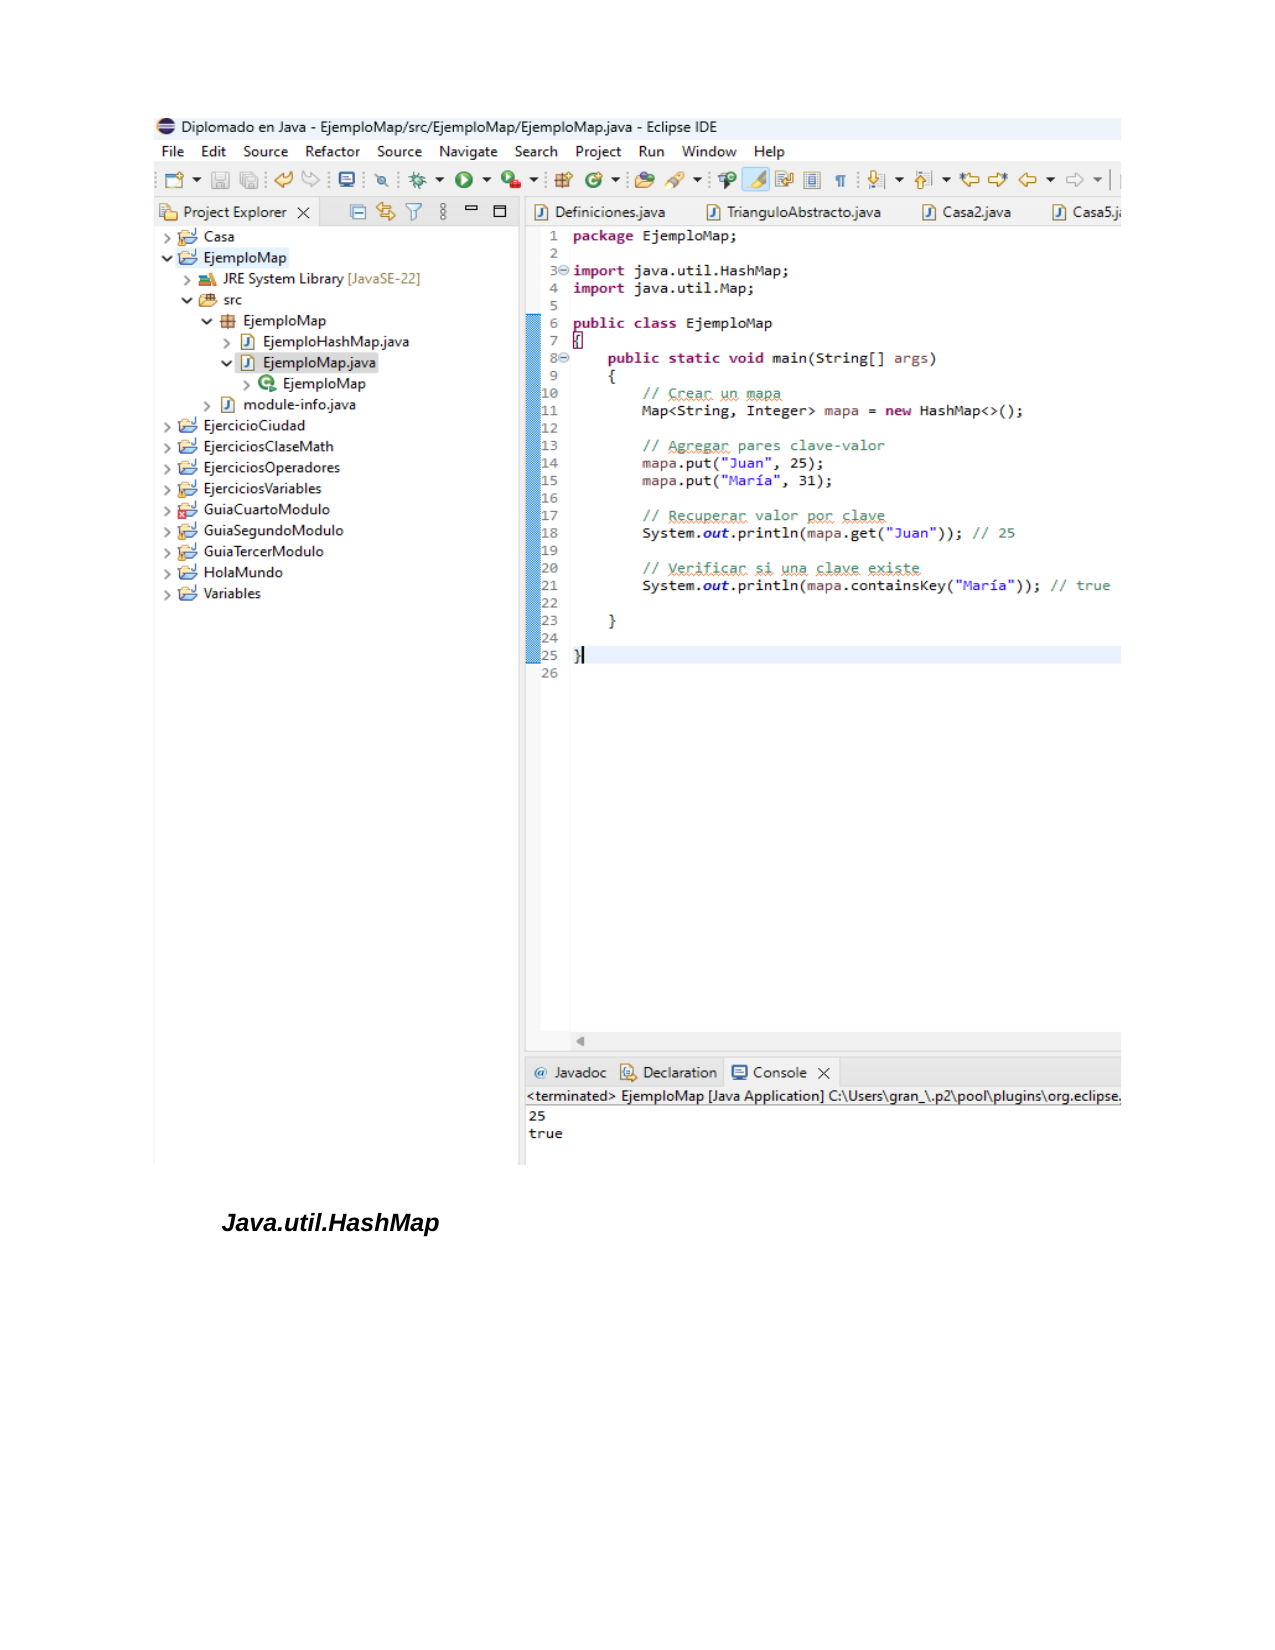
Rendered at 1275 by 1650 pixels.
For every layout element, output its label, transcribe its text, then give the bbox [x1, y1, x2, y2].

picture [153, 118, 1122, 1165]
subtitle Java.util.HashMap [148, 1208, 1127, 1237]
